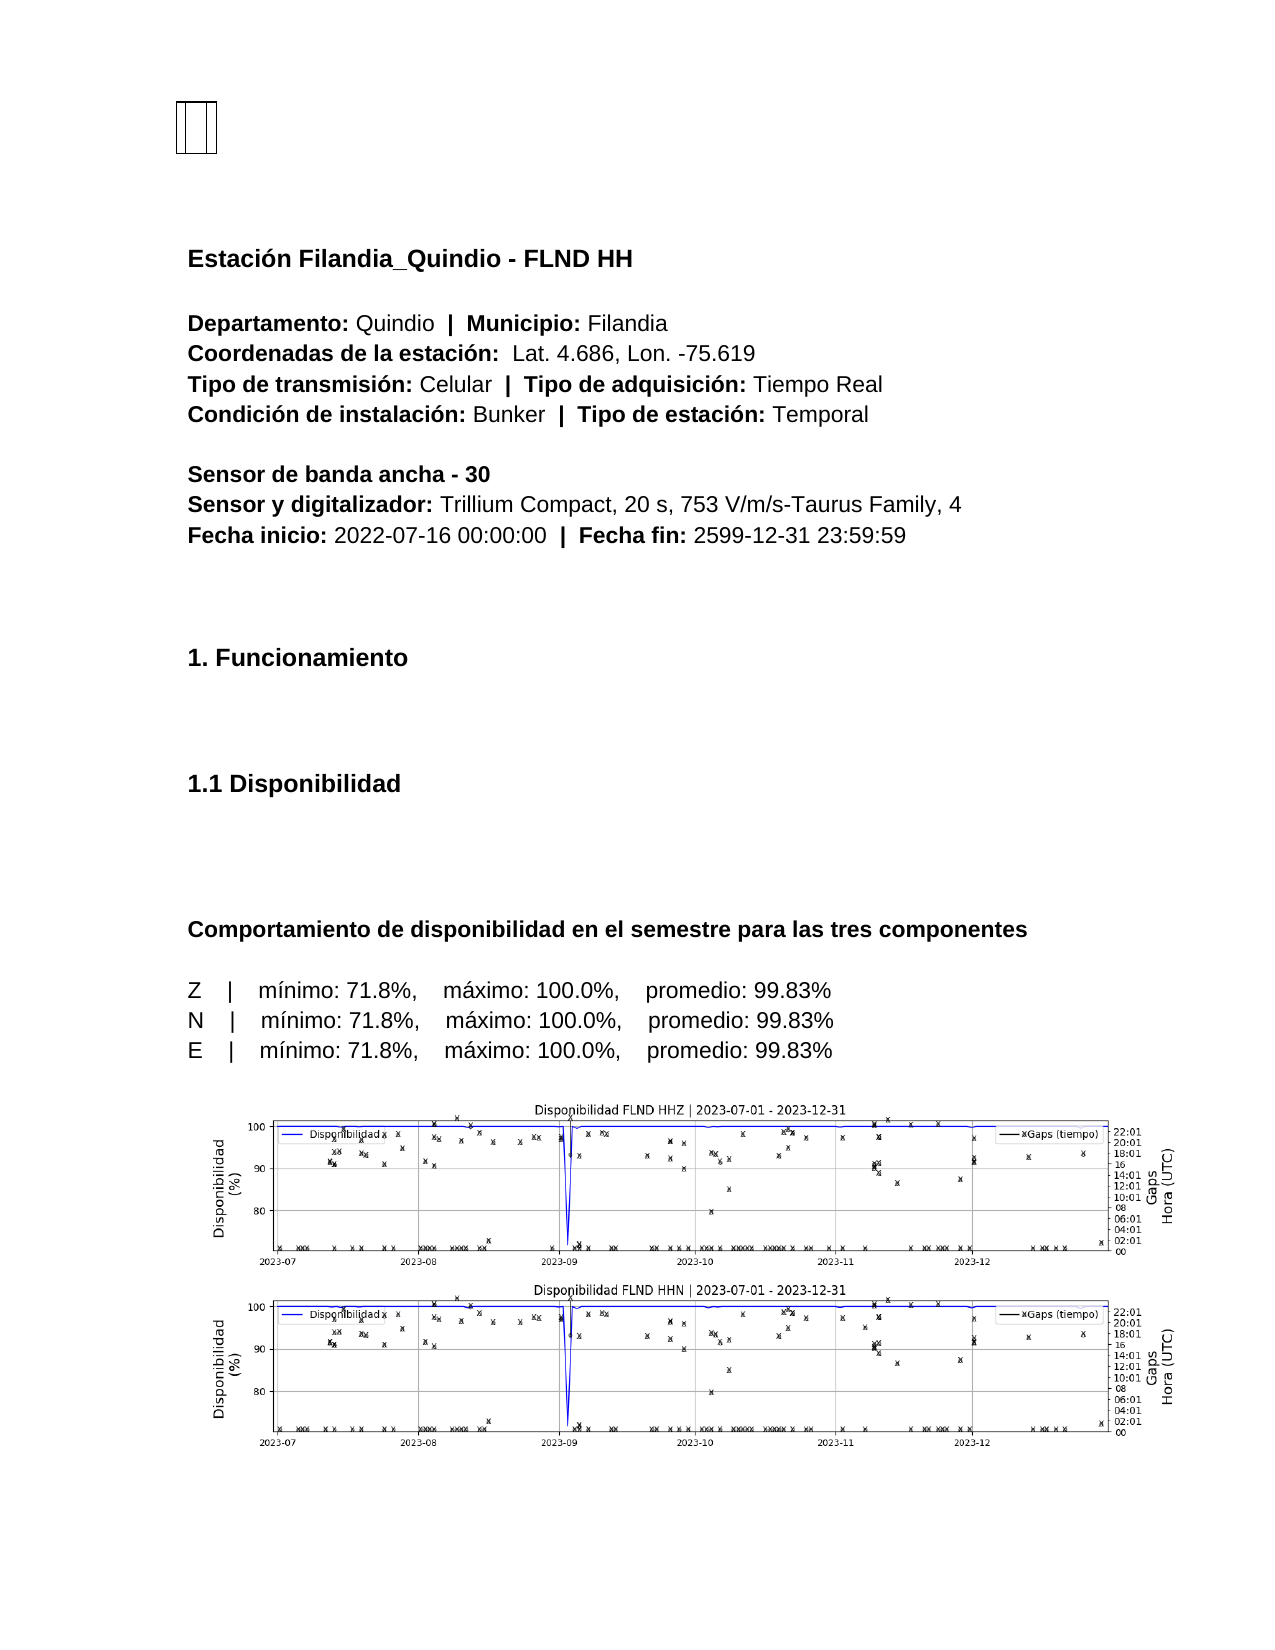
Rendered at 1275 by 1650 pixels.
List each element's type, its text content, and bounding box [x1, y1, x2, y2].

picture [206, 1097, 1182, 1274]
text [187, 916, 1087, 1454]
picture [206, 1277, 1182, 1455]
text Estación Filandia_Quindio - FLND HH Departamento: Quindio | Municipio: Filandia Coordenadas de la estación: Lat. 4.686, Lon. -75.619 Tipo de transmisión: Celular | Tipo de adquisición: Tiempo Real Condición de instalación: Bunker | Tipo de estación: Temporal Sensor de banda ancha - 30 Sensor y digitalizador: Trillium Compact, 20 s, 753 V/m/s-Taurus Family, 4 Fecha inicio: 2022-07-16 00:00:00 | Fecha fin: 2599-12-31 23:59:59 1. Funcionamiento 1.1 Disponibilidad [187, 153, 1087, 891]
